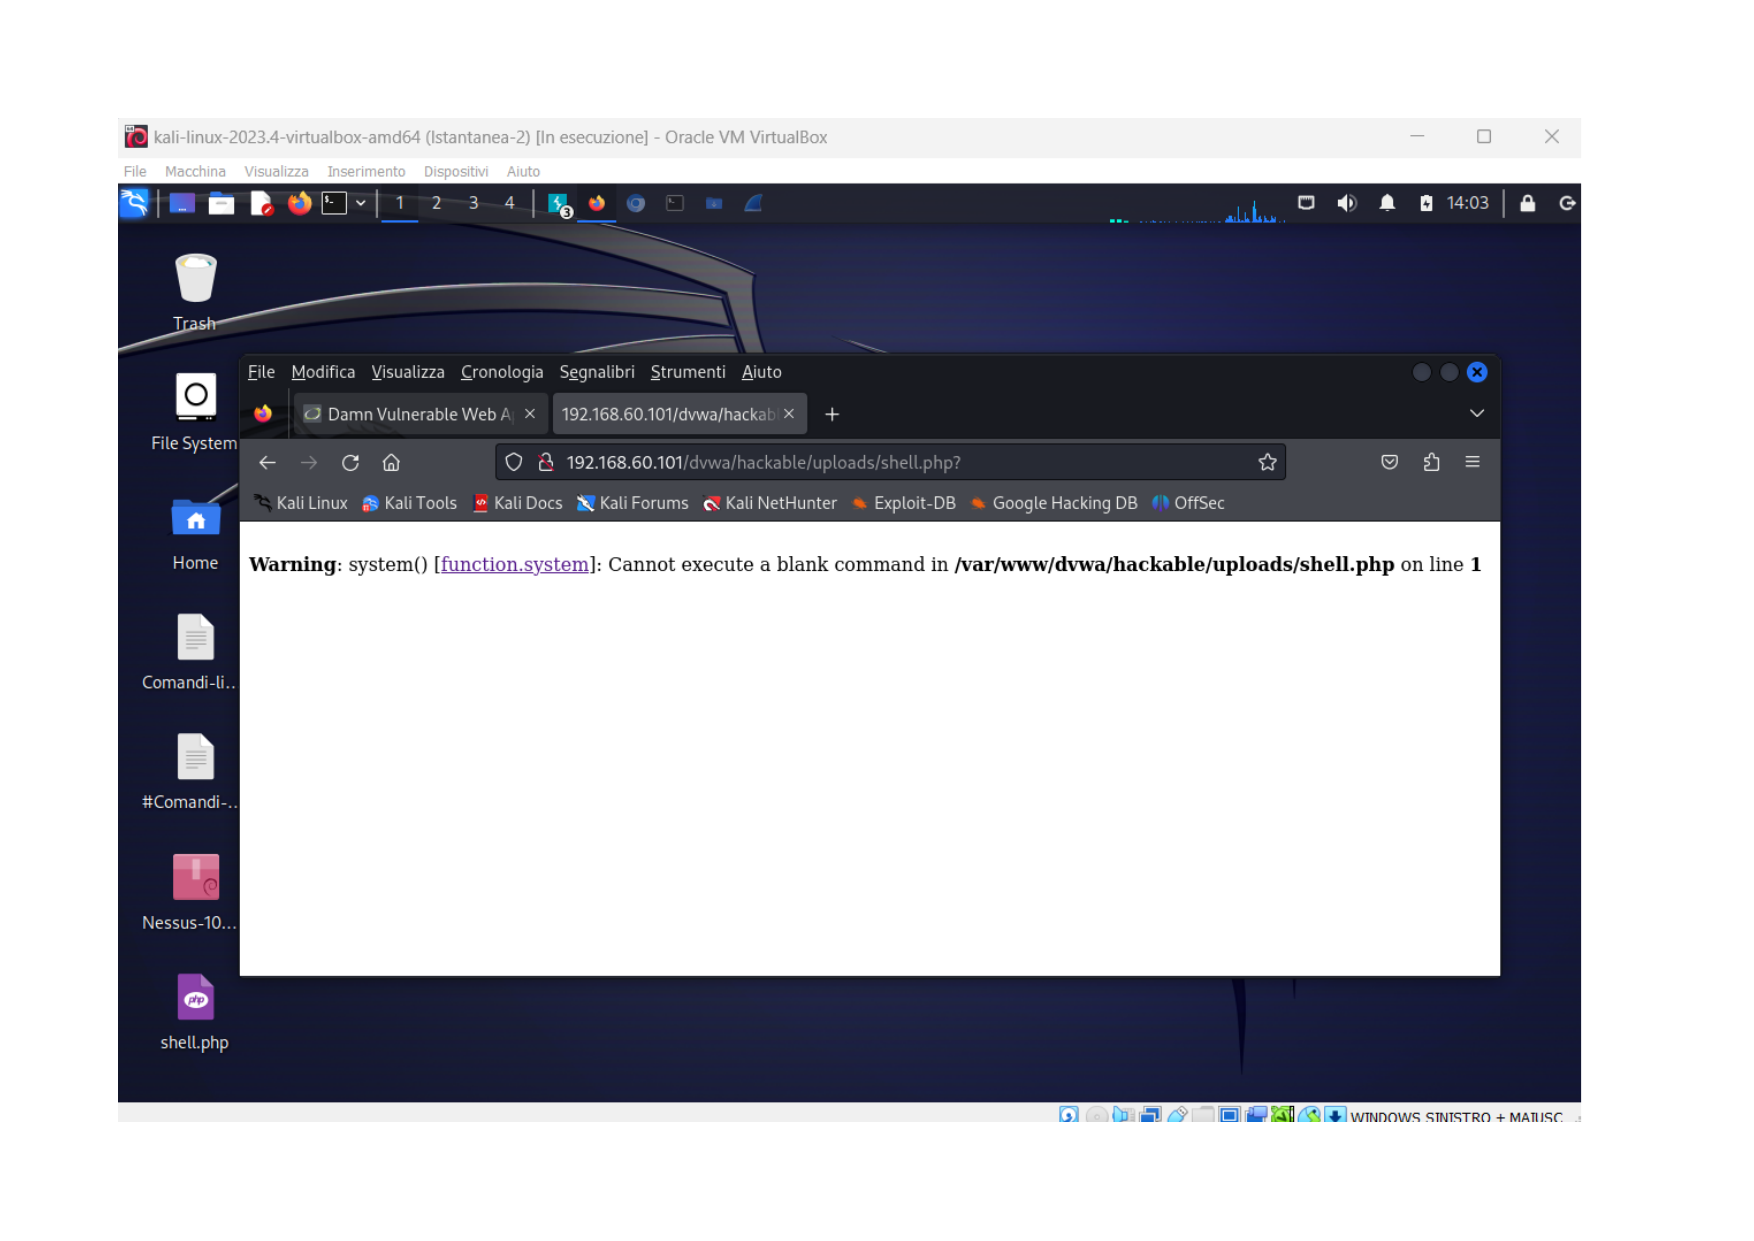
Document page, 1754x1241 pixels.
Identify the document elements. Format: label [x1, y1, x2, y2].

picture [118, 118, 1582, 1122]
